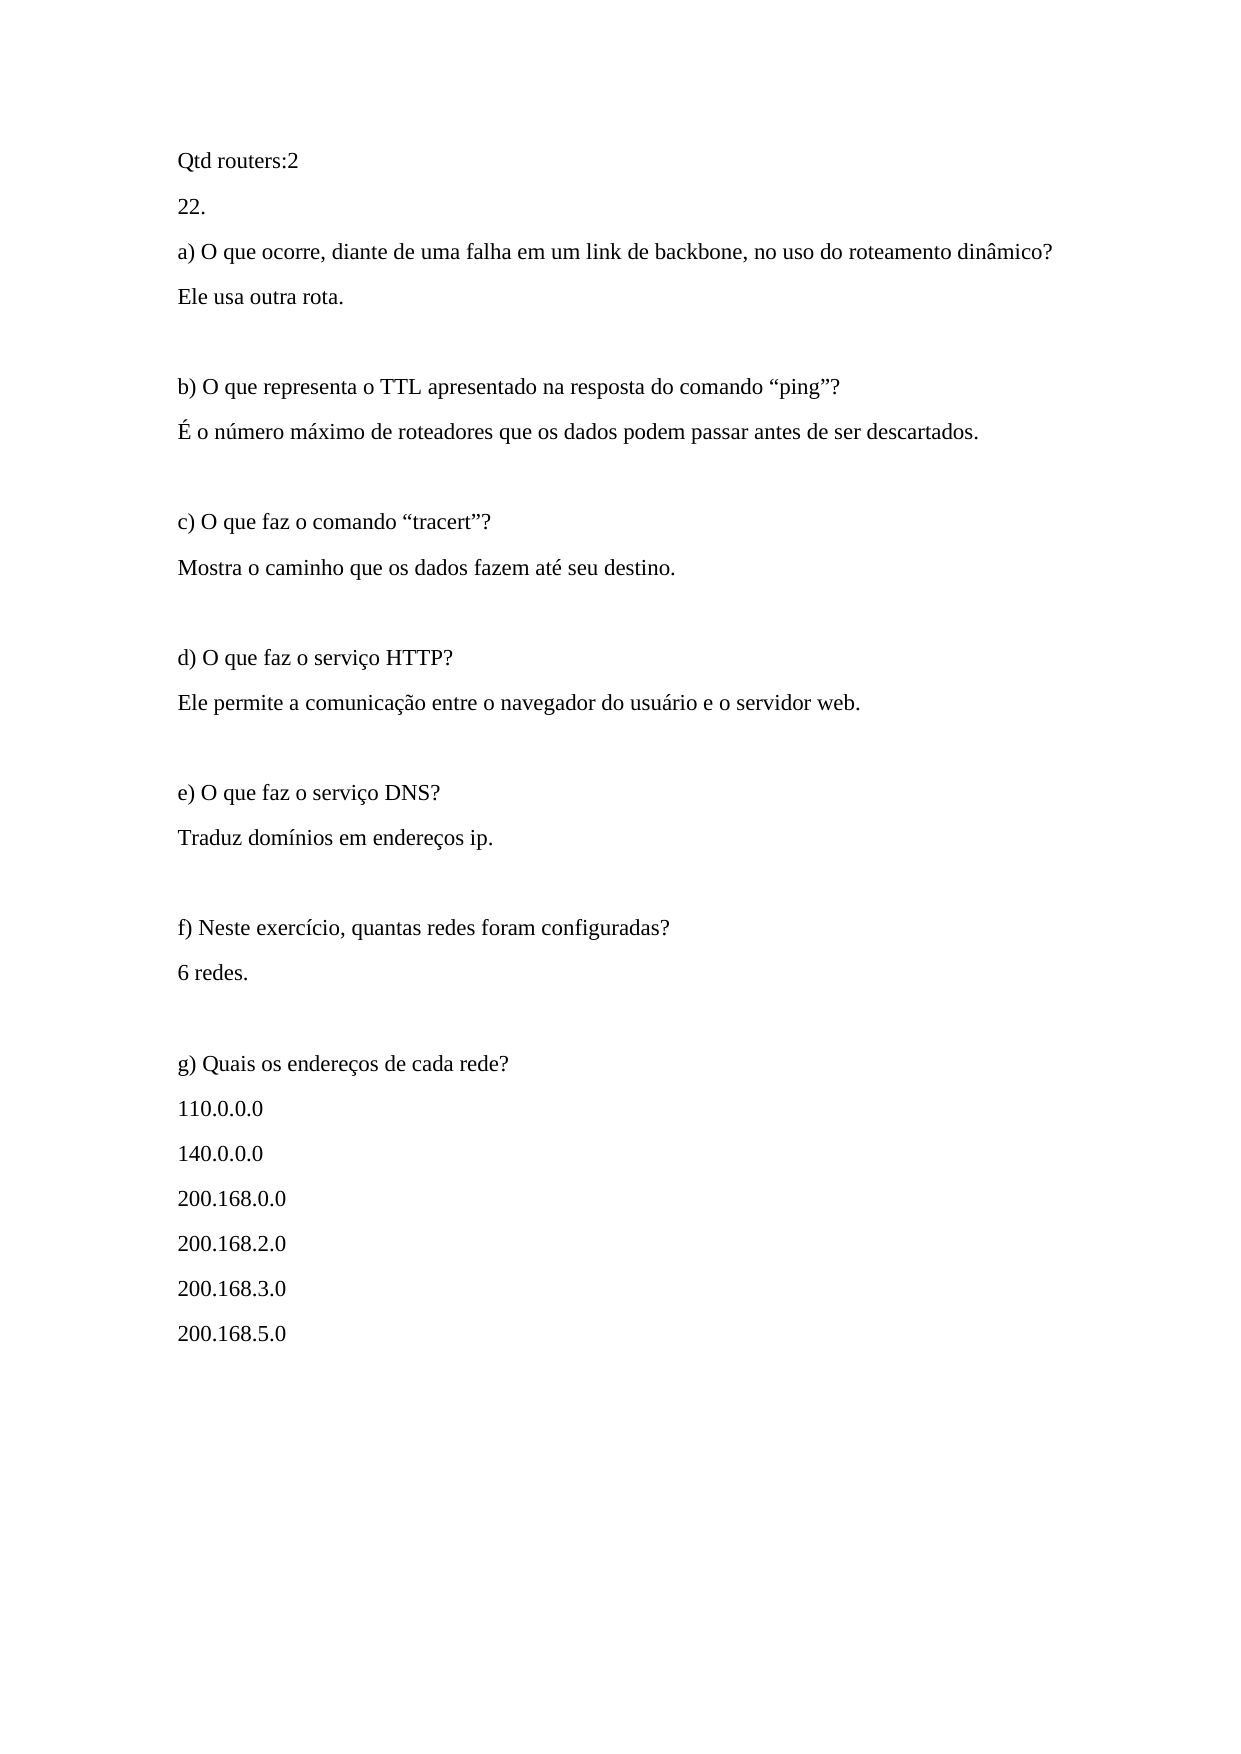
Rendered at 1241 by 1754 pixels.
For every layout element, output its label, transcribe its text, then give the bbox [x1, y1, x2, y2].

text 200.168.2.0 [177, 1230, 1063, 1256]
text 140.0.0.0 [177, 1140, 1063, 1166]
text g) Quais os endereços de cada rede? [177, 1050, 1063, 1076]
text Qtd routers:2 [177, 148, 1063, 174]
text 200.168.3.0 [177, 1275, 1063, 1302]
text 6 redes. [177, 959, 1063, 986]
text 22. [177, 193, 1063, 219]
text Ele permite a comunicação entre o navegador do usuário e o servidor web. [177, 689, 1063, 715]
text c) O que faz o comando “tracert”? [177, 508, 1063, 535]
text 200.168.0.0 [177, 1185, 1063, 1211]
text 110.0.0.0 [177, 1095, 1063, 1121]
text É o número máximo de roteadores que os dados podem passar antes de ser descartados. [177, 418, 1063, 444]
text a) O que ocorre, diante de uma falha em um link de backbone, no uso do roteamento dinâmico? [177, 238, 1063, 264]
text e) O que faz o serviço DNS? [177, 779, 1063, 805]
text Ele usa outra rota. [177, 283, 1063, 309]
text Mostra o caminho que os dados fazem até seu destino. [177, 553, 1063, 580]
text b) O que representa o TTL apresentado na resposta do comando “ping”? [177, 373, 1063, 399]
text f) Neste exercício, quantas redes foram configuradas? [177, 914, 1063, 941]
text Traduz domínios em endereços ip. [177, 824, 1063, 851]
text d) O que faz o serviço HTTP? [177, 644, 1063, 670]
text 200.168.5.0 [177, 1320, 1063, 1347]
